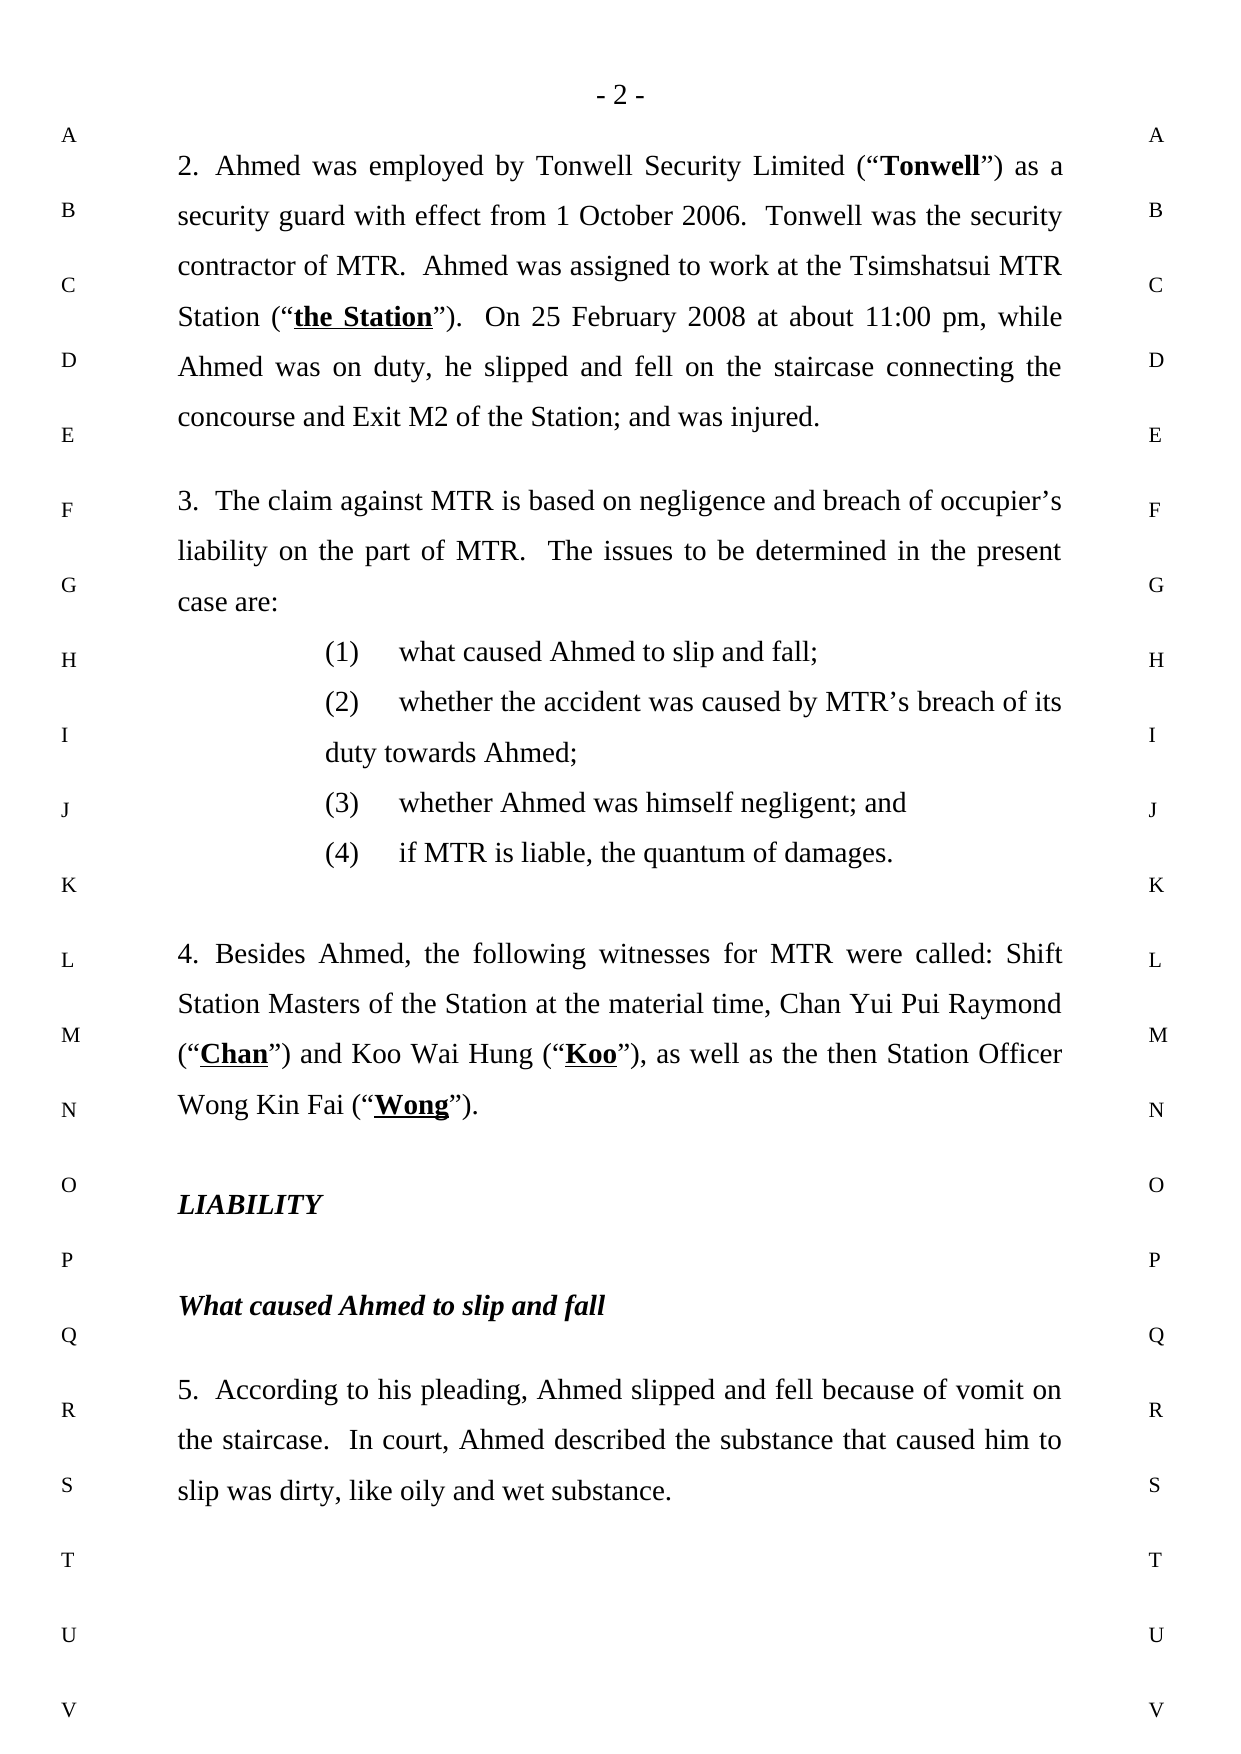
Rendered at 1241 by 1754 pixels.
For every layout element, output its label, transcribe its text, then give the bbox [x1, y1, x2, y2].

list whether the accident was caused by MTR’s breach of its duty towards Ahmed; [325, 684, 1063, 768]
list if MTR is liable, the quantum of damages. [325, 835, 1063, 869]
text LIABILITY [177, 1187, 1063, 1221]
list Ahmed was employed by Tonwell Security Limited (“Tonwell”) as a security guard with effect from 1 October 2006. Tonwell was the security contractor of MTR. Ahmed was assigned to work at the Tsimshatsui MTR Station (“the Station”). On 25 February 2008 at about 11:00 pm, while Ahmed was on duty, he slipped and fell on the staircase connecting the concourse and Exit M2 of the Station; and was injured. [177, 148, 1063, 433]
list The claim against MTR is based on negligence and breach of occupier’s liability on the part of MTR. The issues to be determined in the present case are: [177, 483, 1063, 617]
text What caused Ahmed to slip and fall [177, 1288, 1063, 1322]
list According to his pleading, Ahmed slipped and fell because of vomit on the staircase. In court, Ahmed described the substance that caused him to slip was dirty, like oily and wet substance. [177, 1372, 1063, 1506]
list what caused Ahmed to slip and fall; [325, 634, 1063, 668]
list whether Ahmed was himself negligent; and [325, 785, 1063, 818]
list Besides Ahmed, the following witnesses for MTR were called: Shift Station Masters of the Station at the material time, Chan Yui Pui Raymond (“Chan”) and Koo Wai Hung (“Koo”), as well as the then Station Officer Wong Kin Fai (“Wong”). [177, 936, 1063, 1120]
